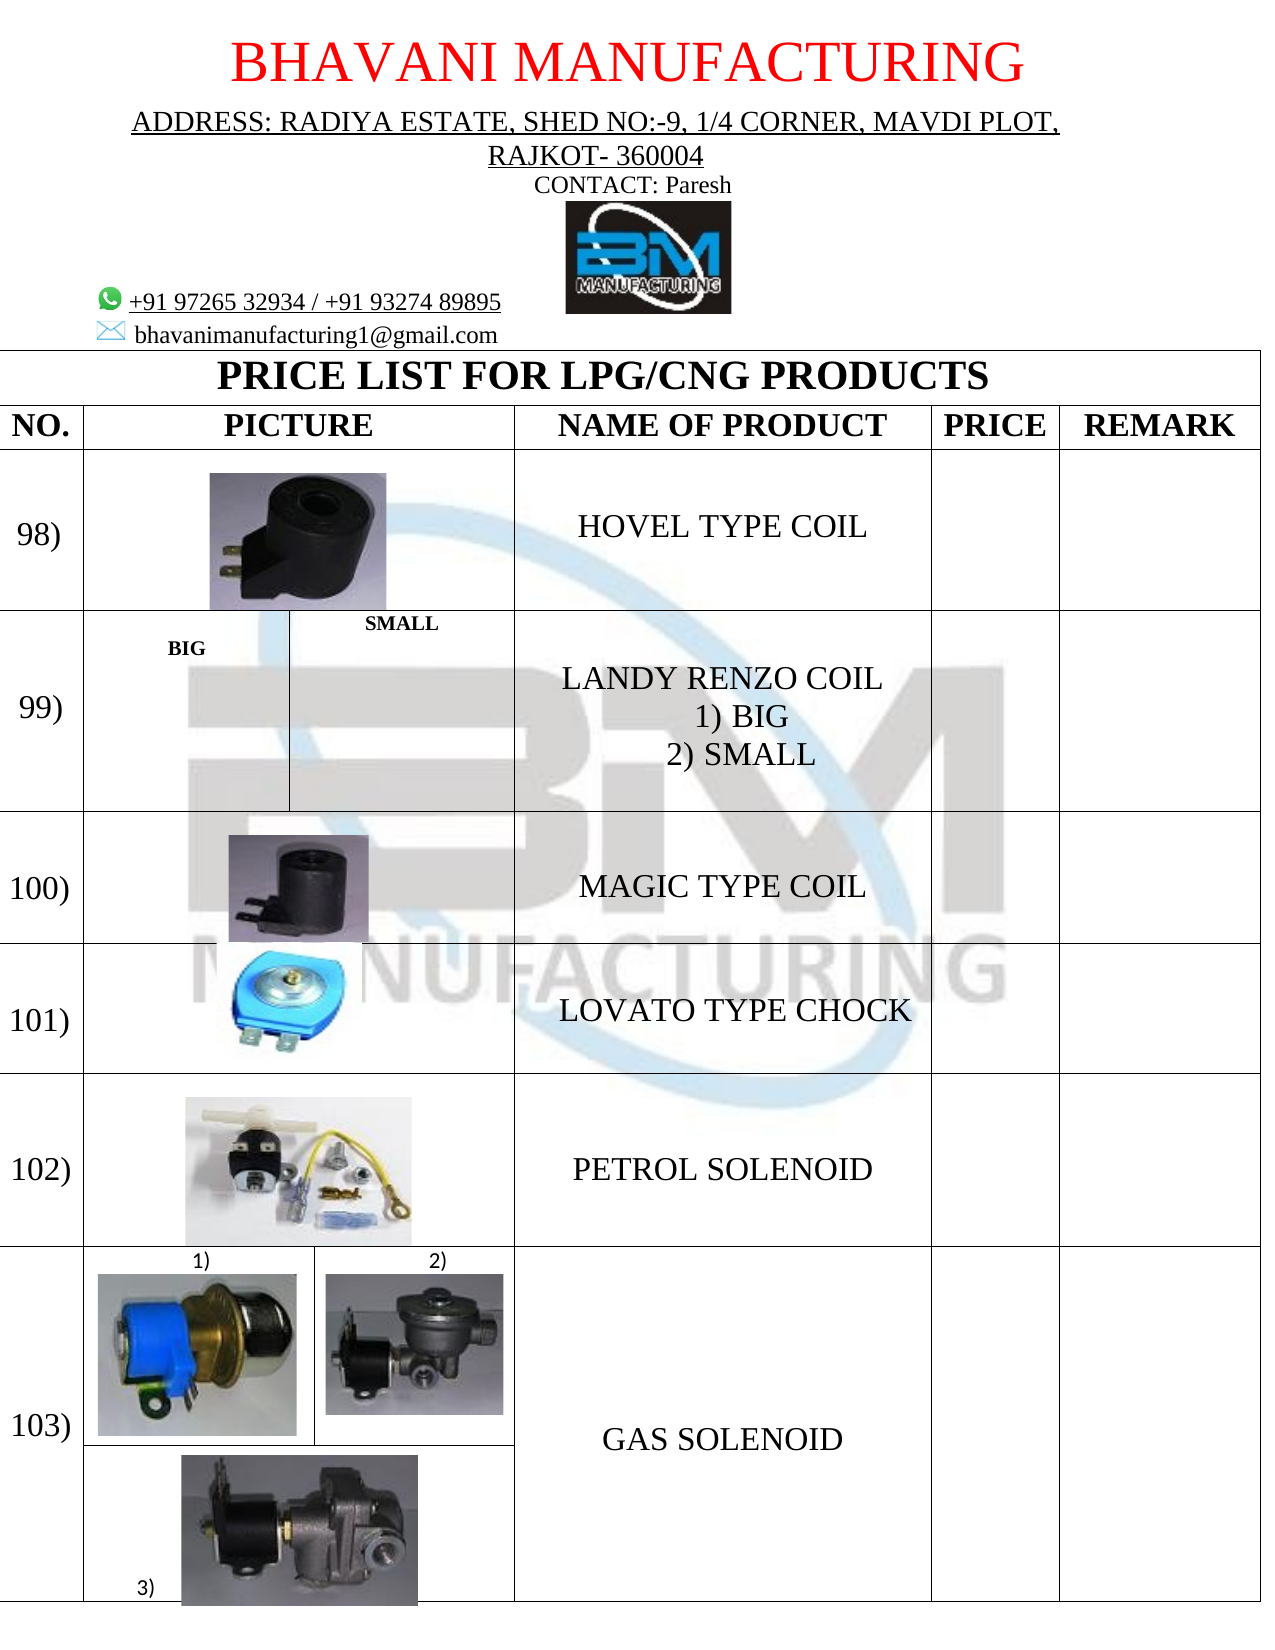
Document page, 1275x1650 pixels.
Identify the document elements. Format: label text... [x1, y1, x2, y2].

table_cell PRICE [932, 406, 1059, 449]
table_cell 3) [84, 1446, 514, 1601]
table_cell [932, 812, 1059, 942]
table_cell [932, 611, 1059, 811]
table_cell NO. [0, 406, 83, 449]
table_cell MAGIC TYPE COIL [515, 812, 931, 942]
table_cell GAS SOLENOID [515, 1247, 931, 1601]
table_cell [932, 944, 1059, 1072]
text +91 97265 32934 / +91 93274 89895 [0, 285, 501, 316]
table_cell [1060, 1074, 1260, 1246]
text bhavanimanufacturing1@gmail.com [0, 320, 498, 349]
table_header PRICE LIST FOR LPG/CNG PRODUCTS [0, 351, 1260, 405]
table_cell LANDY RENZO COIL BIG SMALL [515, 611, 931, 811]
table_cell [1060, 450, 1260, 610]
table_cell LOVATO TYPE CHOCK [515, 944, 931, 1072]
picture [96, 321, 126, 340]
picture [97, 285, 122, 310]
table_cell SMALL [290, 611, 514, 811]
table_cell 102) [0, 1074, 83, 1246]
table_cell NAME OF PRODUCT [515, 406, 931, 449]
table_cell REMARK [1060, 406, 1260, 449]
table_cell BIG [84, 611, 289, 811]
table_cell [932, 1074, 1059, 1246]
table_cell 103) [0, 1247, 83, 1601]
table_cell [84, 812, 514, 942]
table_cell 100) [0, 812, 83, 942]
table_cell PETROL SOLENOID [515, 1074, 931, 1246]
table_cell 2) [315, 1247, 514, 1445]
table_cell [1060, 812, 1260, 942]
picture [325, 1274, 504, 1415]
table_cell [84, 944, 514, 1072]
table_cell [1060, 944, 1260, 1072]
table_cell HOVEL TYPE COIL [515, 450, 931, 610]
picture [187, 835, 514, 1061]
picture [181, 1455, 418, 1606]
table_cell [84, 450, 514, 610]
table_cell [1060, 611, 1260, 811]
picture [565, 201, 732, 314]
table_cell PICTURE [84, 406, 514, 449]
table_cell 1) [84, 1247, 314, 1445]
table_cell 99) [0, 611, 83, 811]
table_cell 98) [0, 450, 83, 610]
picture [97, 1274, 297, 1436]
table_cell [932, 450, 1059, 610]
table_cell [932, 1247, 1059, 1601]
table_cell 101) [0, 944, 83, 1072]
table_cell [1060, 1247, 1260, 1601]
picture [185, 1097, 412, 1246]
picture [209, 473, 387, 610]
table_cell [84, 1074, 514, 1246]
